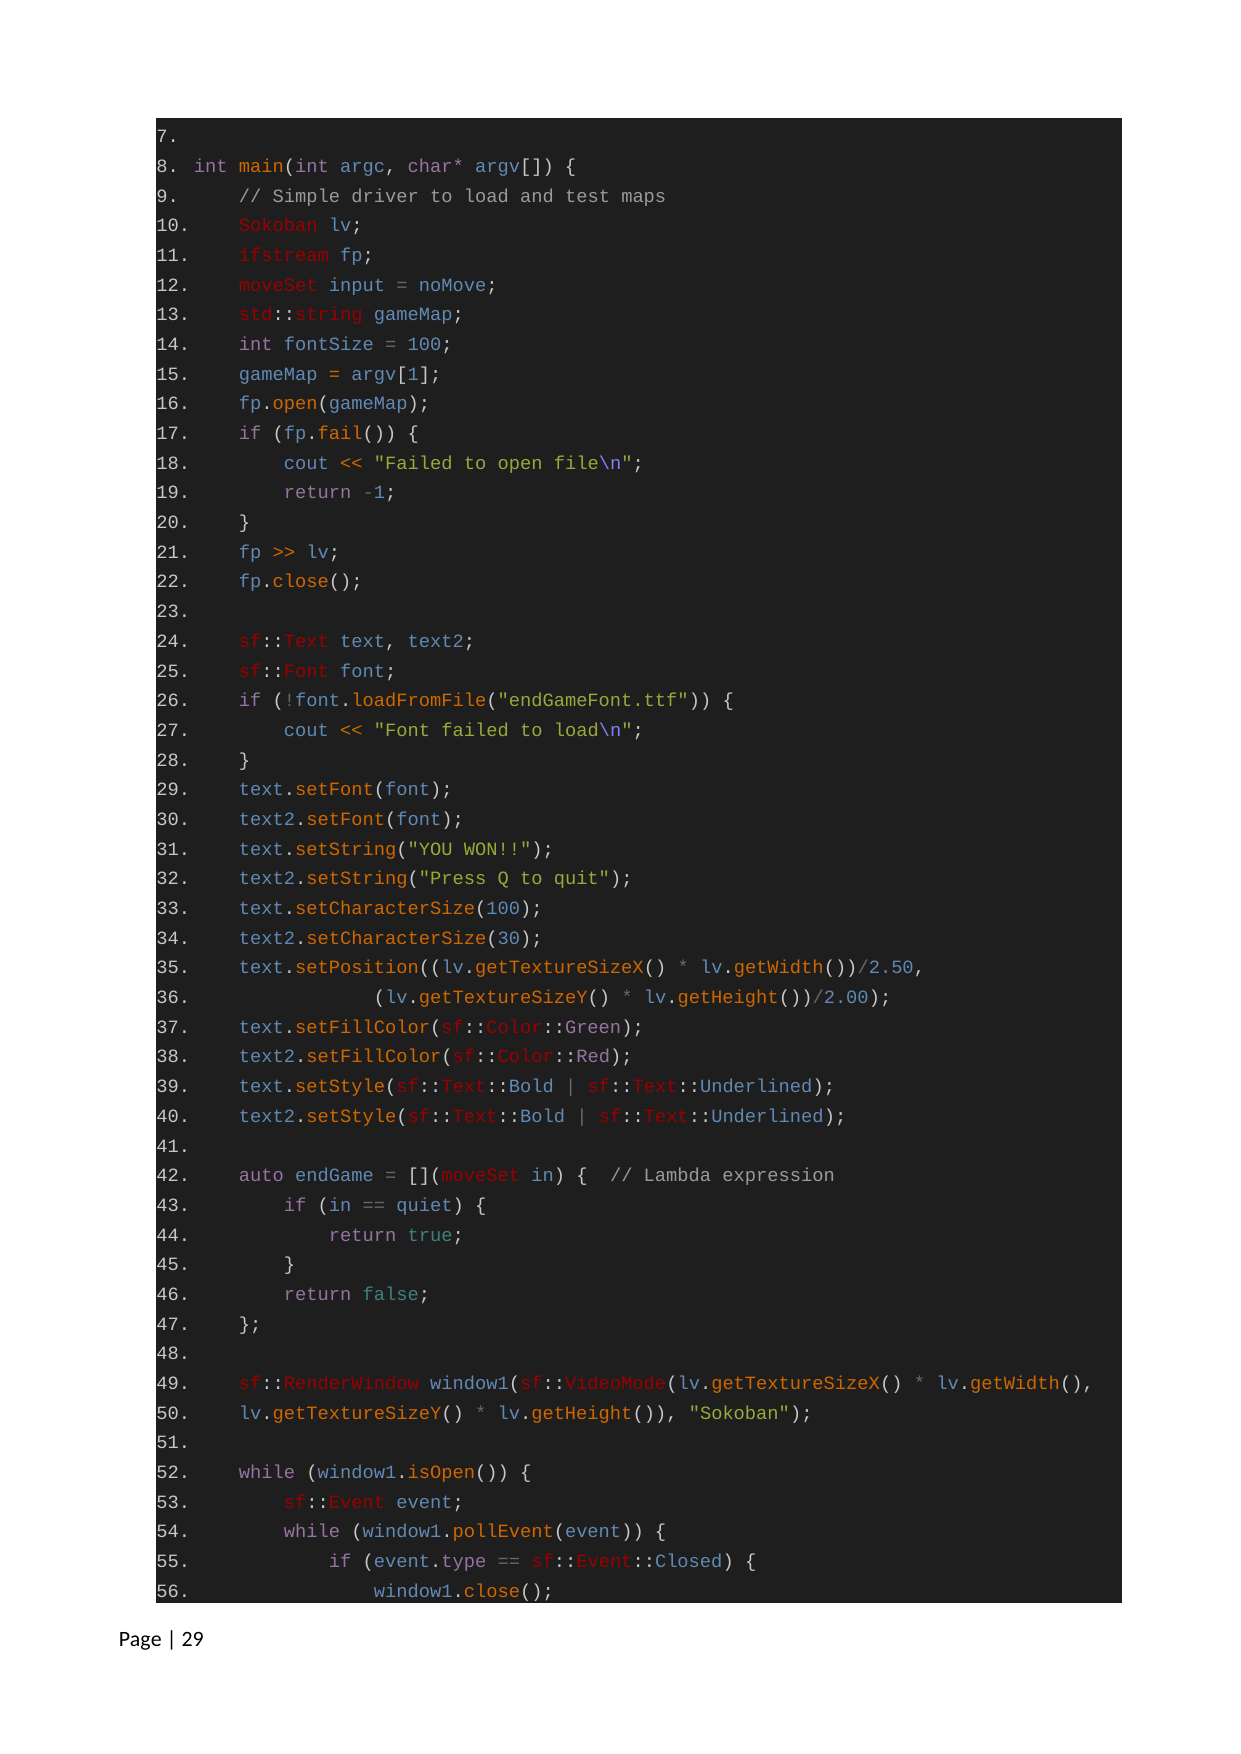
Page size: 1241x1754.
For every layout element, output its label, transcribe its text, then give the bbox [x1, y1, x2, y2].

list text2.setString("Press Q to quit"); [156, 861, 1122, 890]
list text.setPosition((lv.getTextureSizeX() * lv.getWidth())/2.50, [156, 950, 1122, 979]
list return true; [156, 1217, 1122, 1247]
list return -1; [156, 475, 1122, 504]
list (lv.getTextureSizeY() * lv.getHeight())/2.00); [156, 979, 1122, 1009]
list fp.open(gameMap); [156, 386, 1122, 415]
list window1.close(); [156, 1573, 1122, 1603]
list // Simple driver to load and test maps [156, 178, 1122, 208]
list text.setFillColor(sf::Color::Green); [156, 1009, 1122, 1039]
list text2.setStyle(sf::Text::Bold | sf::Text::Underlined); [156, 1098, 1122, 1128]
list text2.setCharacterSize(30); [156, 920, 1122, 950]
list int main(int argc, char* argv[]) { [156, 148, 1122, 178]
list int fontSize = 100; [156, 326, 1122, 356]
list } [156, 1247, 1122, 1276]
list cout << "Failed to open file\n"; [156, 445, 1122, 475]
list ifstream fp; [156, 237, 1122, 267]
list if (in == quiet) { [156, 1187, 1122, 1217]
list while (window1.isOpen()) { [156, 1454, 1122, 1484]
list sf::Event event; [156, 1484, 1122, 1514]
list text.setCharacterSize(100); [156, 890, 1122, 920]
list Sokoban lv; [156, 208, 1122, 237]
list sf::Text text, text2; [156, 623, 1122, 653]
list }; [156, 1306, 1122, 1336]
list } [156, 742, 1122, 772]
list lv.getTextureSizeY() * lv.getHeight()), "Sokoban"); [156, 1395, 1122, 1425]
list auto endGame = [](moveSet in) { // Lambda expression [156, 1158, 1122, 1187]
list moveSet input = noMove; [156, 267, 1122, 297]
list text2.setFont(font); [156, 801, 1122, 831]
list std::string gameMap; [156, 297, 1122, 326]
list if (!font.loadFromFile("endGameFont.ttf")) { [156, 683, 1122, 712]
list while (window1.pollEvent(event)) { [156, 1514, 1122, 1543]
list fp >> lv; [156, 534, 1122, 564]
list sf::Font font; [156, 653, 1122, 683]
list sf::RenderWindow window1(sf::VideoMode(lv.getTextureSizeX() * lv.getWidth(), [156, 1365, 1122, 1395]
list } [156, 504, 1122, 534]
list text.setString("YOU WON!!"); [156, 831, 1122, 861]
list return false; [156, 1276, 1122, 1306]
list if (fp.fail()) { [156, 415, 1122, 445]
list if (event.type == sf::Event::Closed) { [156, 1543, 1122, 1573]
list text.setFont(font); [156, 772, 1122, 801]
list gameMap = argv[1]; [156, 356, 1122, 386]
list text2.setFillColor(sf::Color::Red); [156, 1039, 1122, 1068]
list fp.close(); [156, 564, 1122, 593]
list cout << "Font failed to load\n"; [156, 712, 1122, 742]
list text.setStyle(sf::Text::Bold | sf::Text::Underlined); [156, 1068, 1122, 1098]
